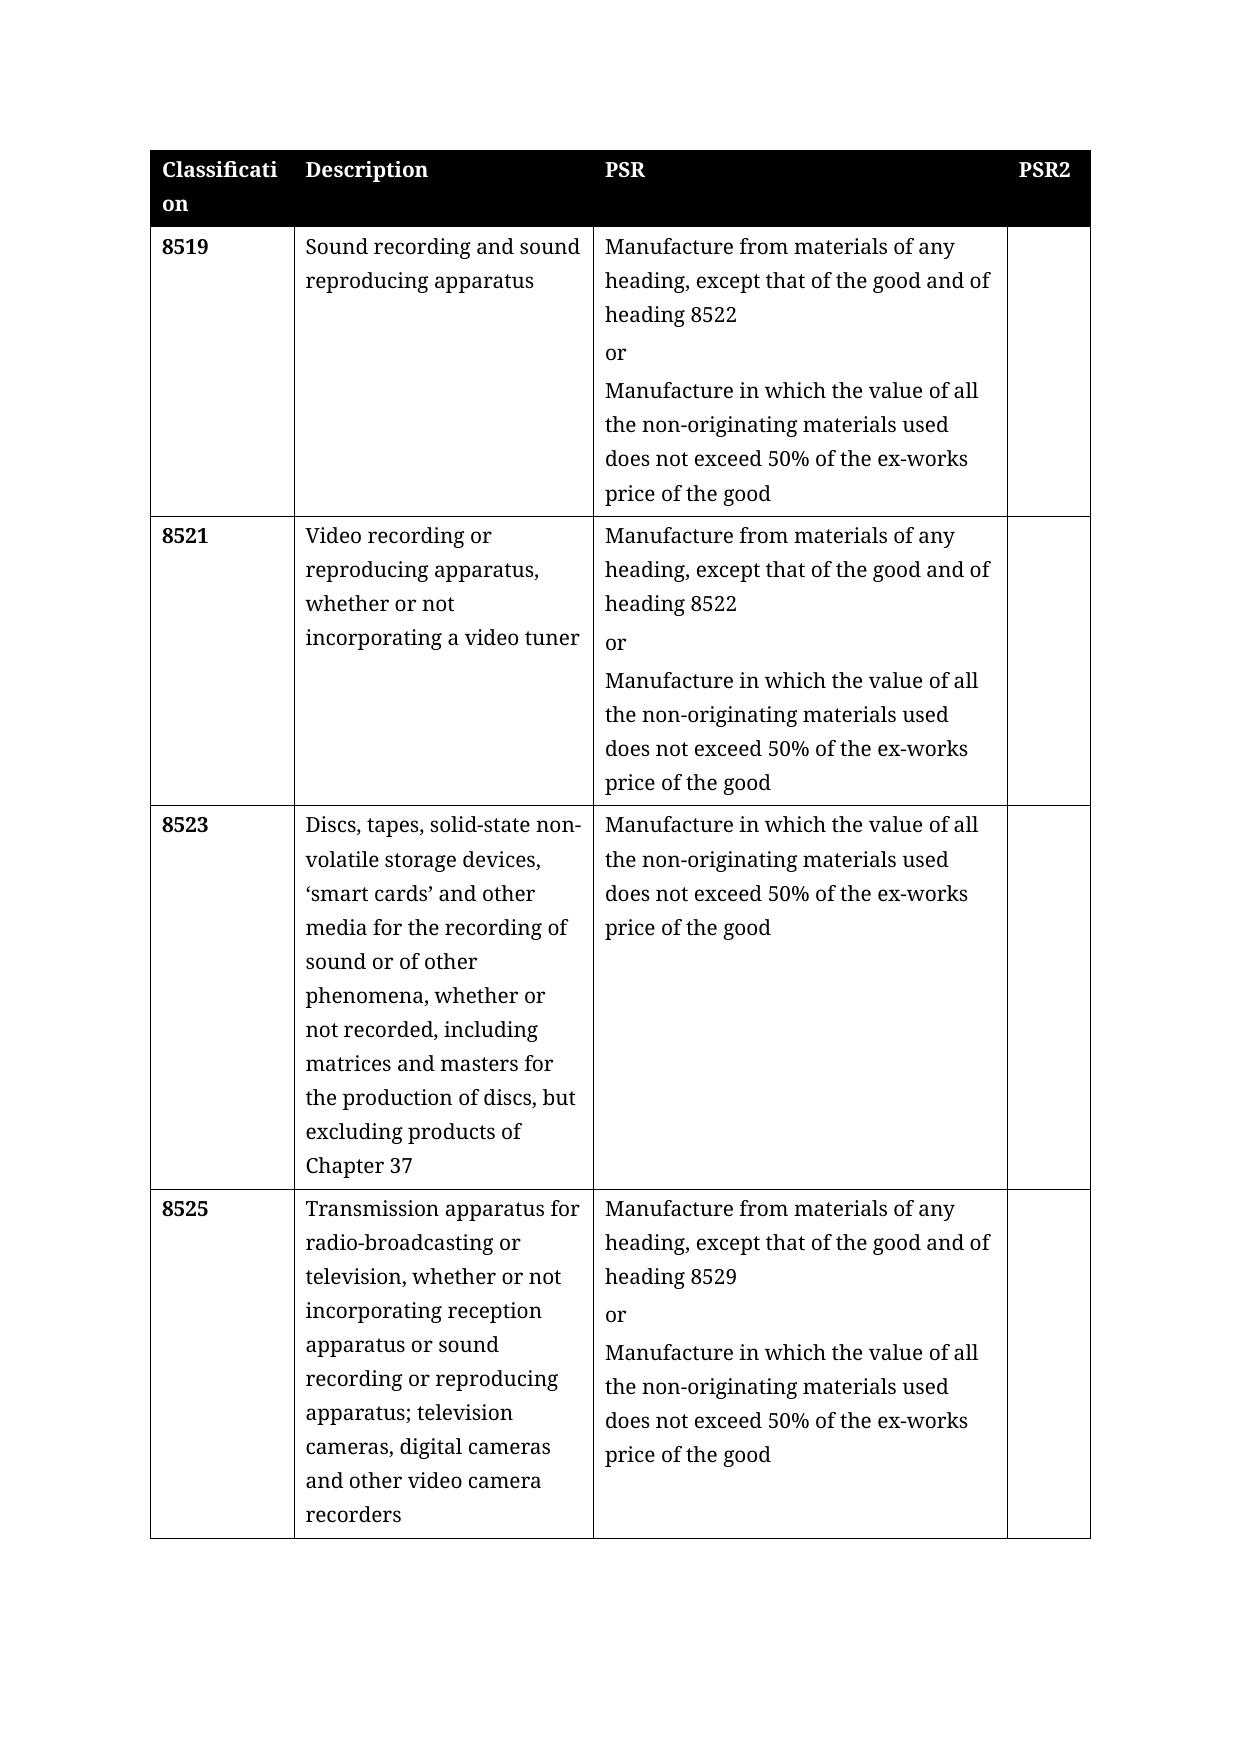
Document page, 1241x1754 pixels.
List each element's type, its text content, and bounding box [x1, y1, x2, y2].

table_cell [1008, 1190, 1090, 1538]
table_cell Manufacture in which the value of all the non-originating materials used does not exceed 50% of the ex-works price of the good [594, 806, 1007, 1189]
table_cell 8521 [151, 517, 294, 805]
table_cell Video recording or reproducing apparatus, whether or not incorporating a video tuner [295, 517, 593, 805]
table_cell 8523 [151, 806, 294, 1189]
table_cell [1008, 806, 1090, 1189]
table_cell 8519 [151, 227, 294, 516]
table_cell Sound recording and sound reproducing apparatus [295, 227, 593, 516]
table_header Classification [151, 151, 294, 227]
table_cell Manufacture from materials of any heading, except that of the good and of heading 8522 or Manufacture in which the value of all the non-originating materials used does not exceed 50% of the ex-works price of the good [594, 227, 1007, 516]
table_cell Manufacture from materials of any heading, except that of the good and of heading 8522 or Manufacture in which the value of all the non-originating materials used does not exceed 50% of the ex-works price of the good [594, 517, 1007, 805]
table_cell [1008, 227, 1090, 516]
table_header PSR2 [1008, 151, 1090, 227]
table_header Description [295, 151, 593, 227]
table_header PSR [594, 151, 1007, 227]
table_cell 8525 [151, 1190, 294, 1538]
table_cell Discs, tapes, solid-state non-volatile storage devices, ‘smart cards’ and other media for the recording of sound or of other phenomena, whether or not recorded, including matrices and masters for the production of discs, but excluding products of Chapter 37 [295, 806, 593, 1189]
table_cell [1008, 517, 1090, 805]
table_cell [594, 1190, 1007, 1538]
table_cell Transmission apparatus for radio-broadcasting or television, whether or not incorporating reception apparatus or sound recording or reproducing apparatus; television cameras, digital cameras and other video camera recorders [295, 1190, 593, 1538]
